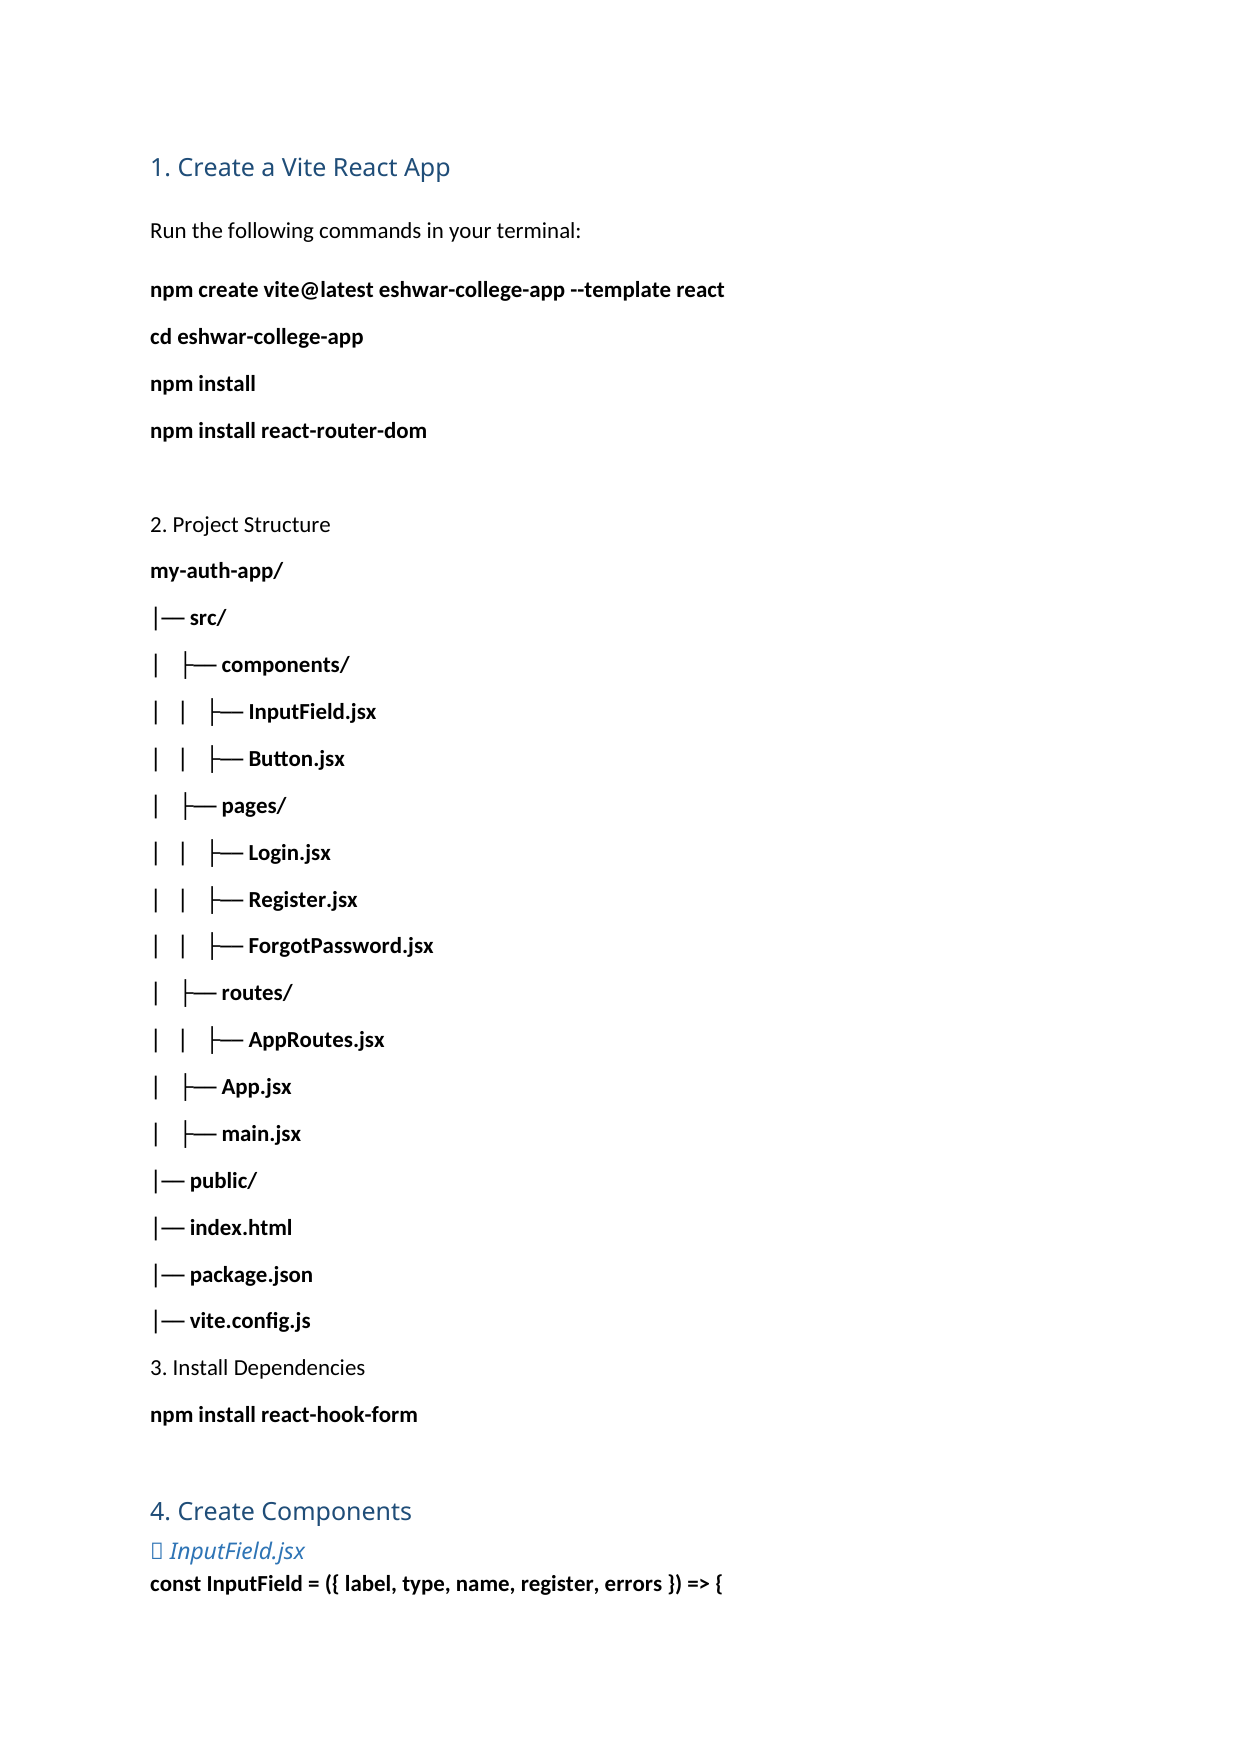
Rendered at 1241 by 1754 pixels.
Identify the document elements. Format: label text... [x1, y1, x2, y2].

text const InputField = ({ label, type, name, register, errors }) => { [150, 1569, 1090, 1597]
text │ │ ├── AppRoutes.jsx [150, 1025, 1090, 1053]
subtitle 4. Create Components [150, 1494, 1090, 1528]
text │── vite.config.js [150, 1307, 1090, 1334]
text │ │ ├── InputField.jsx [150, 697, 1090, 725]
text │── public/ [150, 1166, 1090, 1194]
text │── src/ [150, 603, 1090, 631]
text 2. Project Structure [150, 510, 1090, 538]
text │ ├── pages/ [150, 791, 1090, 819]
text │ │ ├── Login.jsx [150, 838, 1090, 866]
text npm install react-hook-form [150, 1400, 1090, 1428]
text 3. Install Dependencies [150, 1353, 1090, 1381]
text cd eshwar-college-app [150, 322, 1090, 350]
text npm create vite@latest eshwar-college-app --template react [150, 275, 1090, 303]
text │ ├── components/ [150, 650, 1090, 678]
text npm install [150, 369, 1090, 397]
text my-auth-app/ [150, 557, 1090, 584]
text │ │ ├── Button.jsx [150, 744, 1090, 772]
subtitle 1. Create a Vite React App [150, 150, 1090, 184]
text │ ├── routes/ [150, 978, 1090, 1006]
text │ ├── App.jsx [150, 1072, 1090, 1100]
subtitle 📌 InputField.jsx [150, 1535, 1090, 1566]
text │ ├── main.jsx [150, 1119, 1090, 1147]
text │── package.json [150, 1260, 1090, 1288]
text npm install react-router-dom [150, 416, 1090, 444]
text │ │ ├── Register.jsx [150, 885, 1090, 913]
text Run the following commands in your terminal: [150, 216, 1090, 244]
text │ │ ├── ForgotPassword.jsx [213, 932, 1090, 959]
text │── index.html [150, 1213, 1090, 1241]
text │ │ ├── ForgotPassword.jsx [150, 932, 211, 959]
